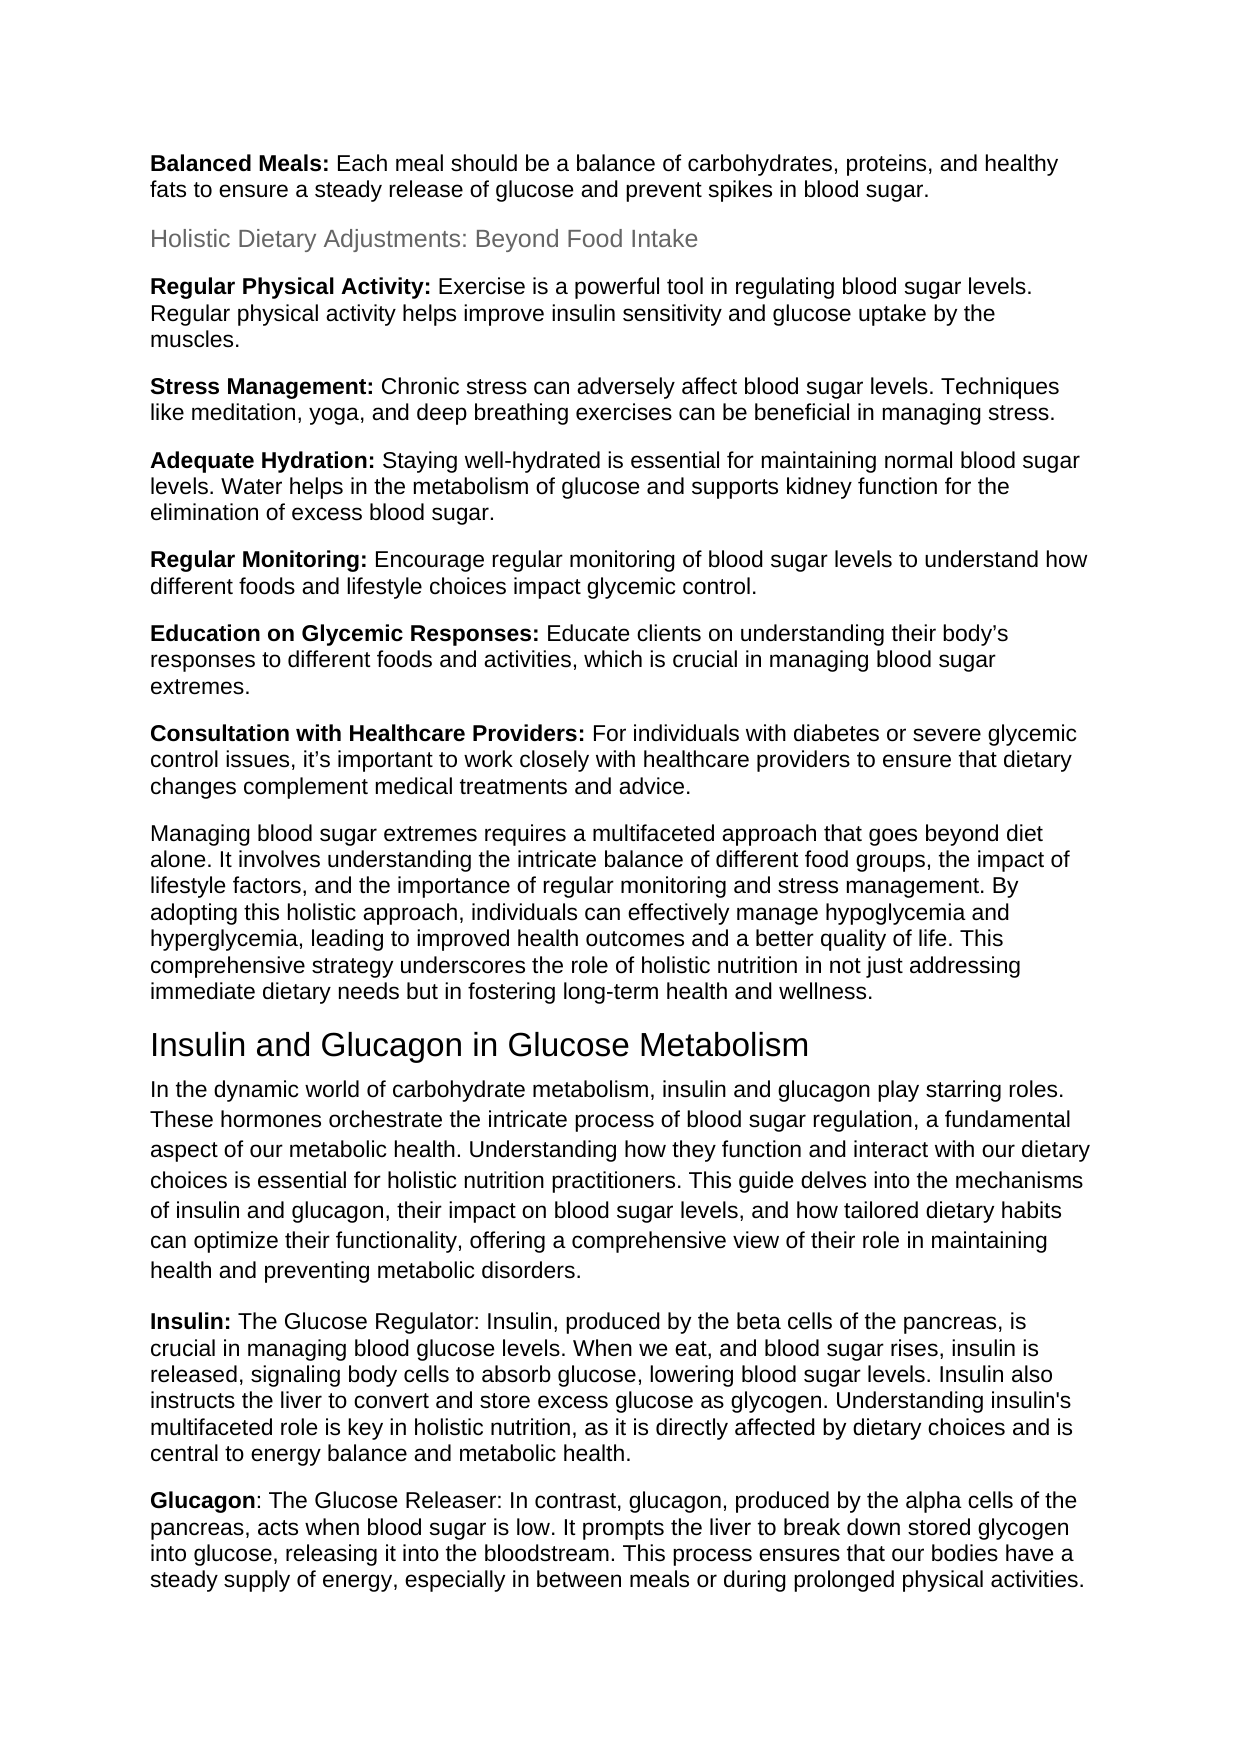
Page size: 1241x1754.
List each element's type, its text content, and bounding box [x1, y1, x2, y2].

subtitle Insulin and Glucagon in Glucose Metabolism [150, 1025, 1090, 1063]
text Education on Glycemic Responses: Educate clients on understanding their body’s responses to different foods and activities, which is crucial in managing blood sugar extremes. [150, 620, 1090, 699]
text Stress Management: Chronic stress can adversely affect blood sugar levels. Techniques like meditation, yoga, and deep breathing exercises can be beneficial in managing stress. [150, 373, 1090, 426]
text Managing blood sugar extremes requires a multifaceted approach that goes beyond diet alone. It involves understanding the intricate balance of different food groups, the impact of lifestyle factors, and the importance of regular monitoring and stress management. By adopting this holistic approach, individuals can effectively manage hypoglycemia and hyperglycemia, leading to improved health outcomes and a better quality of life. This comprehensive strategy underscores the role of holistic nutrition in not just addressing immediate dietary needs but in fostering long-term health and wellness. [150, 820, 1090, 1004]
text Consultation with Healthcare Providers: For individuals with diabetes or severe glycemic control issues, it’s important to work closely with healthcare providers to ensure that dietary changes complement medical treatments and advice. [150, 720, 1090, 799]
text Glucagon: The Glucose Releaser: In contrast, glucagon, produced by the alpha cells of the pancreas, acts when blood sugar is low. It prompts the liver to break down stored glycogen into glucose, releasing it into the bloodstream. This process ensures that our bodies have a steady supply of energy, especially in between meals or during prolonged physical activities. [150, 1487, 1090, 1593]
text Insulin: The Glucose Regulator: Insulin, produced by the beta cells of the pancreas, is crucial in managing blood glucose levels. When we eat, and blood sugar rises, insulin is released, signaling body cells to absorb glucose, lowering blood sugar levels. Insulin also instructs the liver to convert and store excess glucose as glycogen. Understanding insulin's multifaceted role is key in holistic nutrition, as it is directly affected by dietary choices and is central to energy balance and metabolic health. [150, 1308, 1090, 1466]
text Balanced Meals: Each meal should be a balance of carbohydrates, proteins, and healthy fats to ensure a steady release of glucose and prevent spikes in blood sugar. [150, 150, 1090, 203]
text In the dynamic world of carbohydrate metabolism, insulin and glucagon play starring roles. These hormones orchestrate the intricate process of blood sugar regulation, a fundamental aspect of our metabolic health. Understanding how they function and interact with our dietary choices is essential for holistic nutrition practitioners. This guide delves into the mechanisms of insulin and glucagon, their impact on blood sugar levels, and how tailored dietary habits can optimize their functionality, offering a comprehensive view of their role in maintaining health and preventing metabolic disorders. [150, 1076, 1090, 1284]
text Regular Monitoring: Encourage regular monitoring of blood sugar levels to understand how different foods and lifestyle choices impact glycemic control. [150, 546, 1090, 599]
text Adequate Hydration: Staying well-hydrated is essential for maintaining normal blood sugar levels. Water helps in the metabolism of glucose and supports kidney function for the elimination of excess blood sugar. [150, 447, 1090, 526]
text Regular Physical Activity: Exercise is a powerful tool in regulating blood sugar levels. Regular physical activity helps improve insulin sensitivity and glucose uptake by the muscles. [150, 273, 1090, 352]
subtitle Holistic Dietary Adjustments: Beyond Food Intake [150, 223, 1090, 252]
